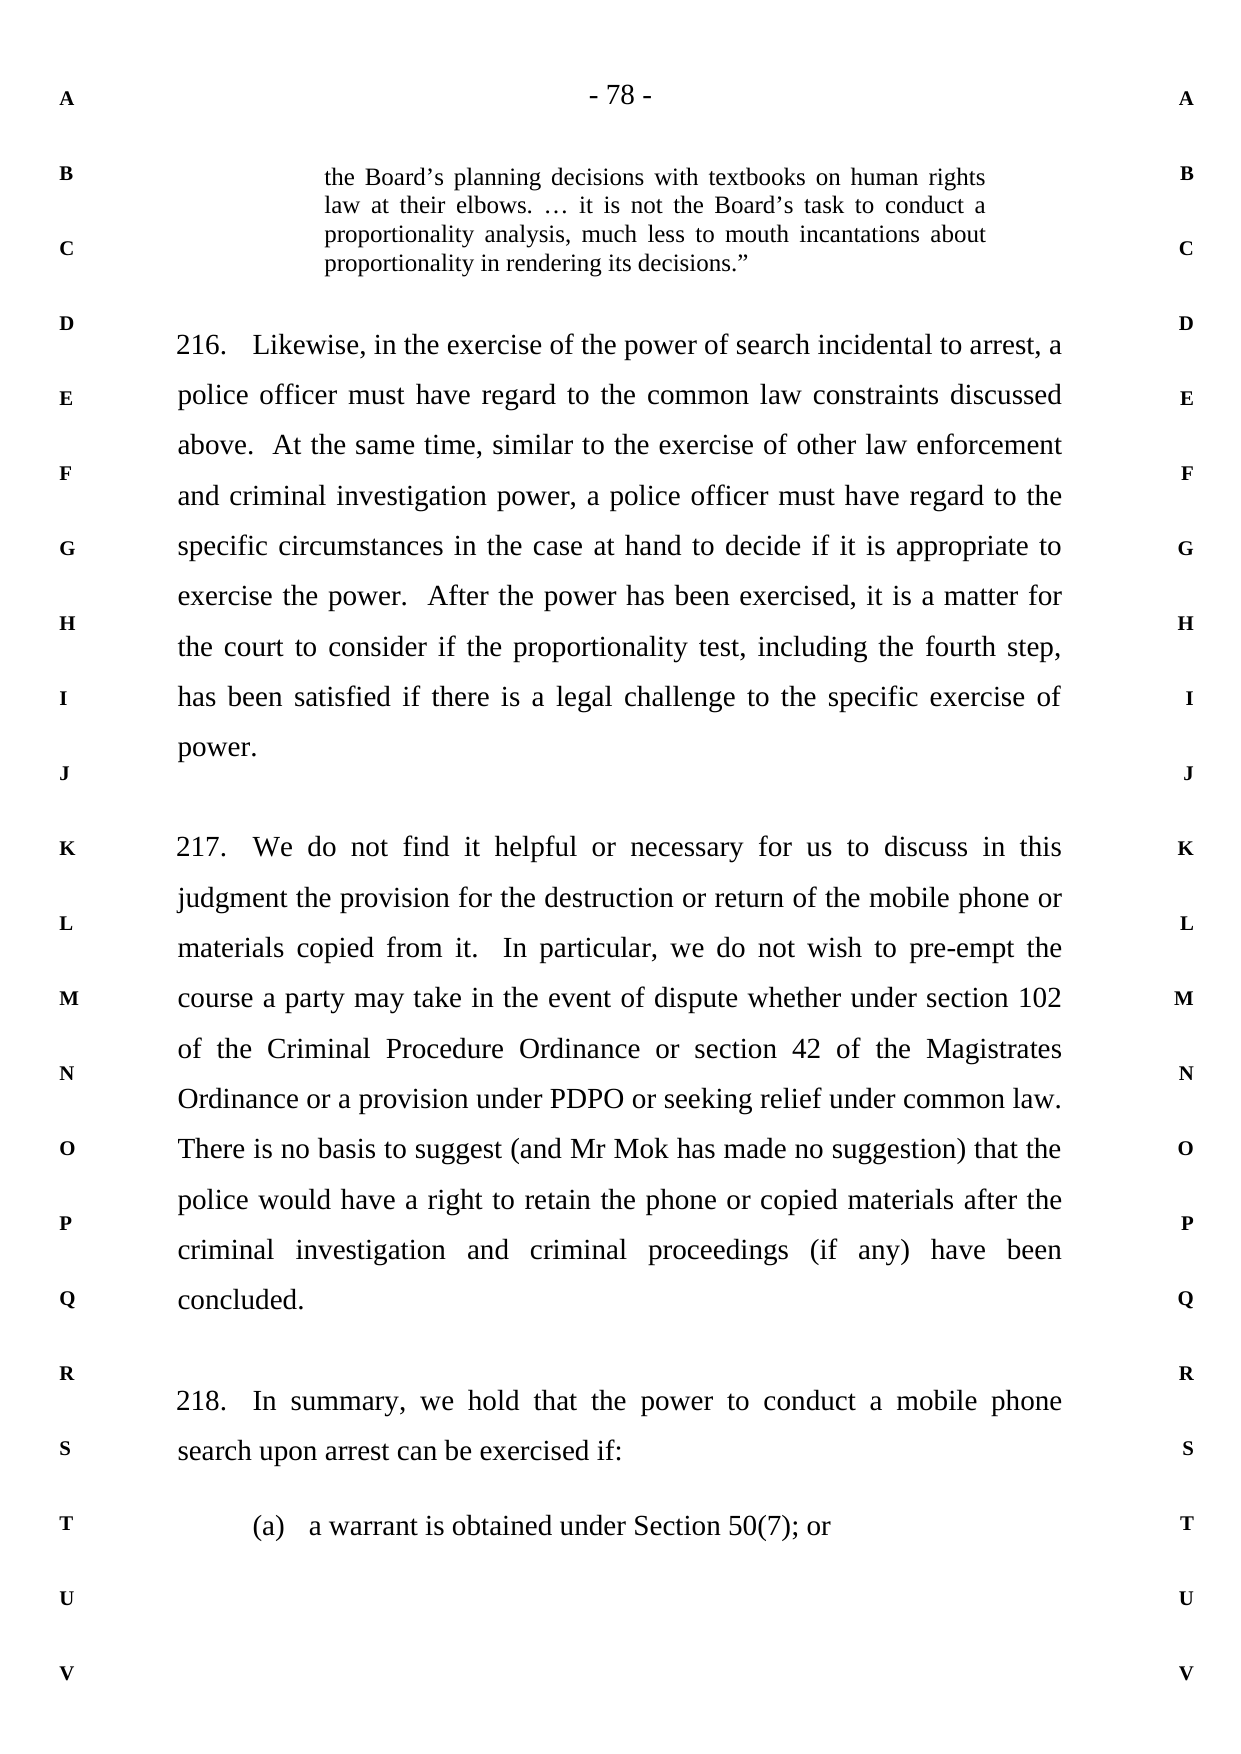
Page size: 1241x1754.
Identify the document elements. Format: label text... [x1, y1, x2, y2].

list In summary, we hold that the power to conduct a mobile phone search upon arrest can be exercised if: [176, 1383, 1063, 1467]
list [324, 162, 987, 277]
list a warrant is obtained under Section 50(7); or [252, 1508, 1063, 1542]
list Likewise, in the exercise of the power of search incidental to arrest, a police officer must have regard to the common law constraints discussed above. At the same time, similar to the exercise of other law enforcement and criminal investigation power, a police officer must have regard to the specific circumstances in the case at hand to decide if it is appropriate to exercise the power. After the power has been exercised, it is a matter for the court to consider if the proportionality test, including the fourth step, has been satisfied if there is a legal challenge to the specific exercise of power. [176, 327, 1063, 763]
list We do not find it helpful or necessary for us to discuss in this judgment the provision for the destruction or return of the mobile phone or materials copied from it. In particular, we do not wish to pre-empt the course a party may take in the event of dispute whether under section 102 of the Criminal Procedure Ordinance or section 42 of the Magistrates Ordinance or a provision under PDPO or seeking relief under common law. There is no basis to suggest (and Mr Mok has made no suggestion) that the police would have a right to retain the phone or copied materials after the criminal investigation and criminal proceedings (if any) have been concluded. [176, 829, 1063, 1316]
